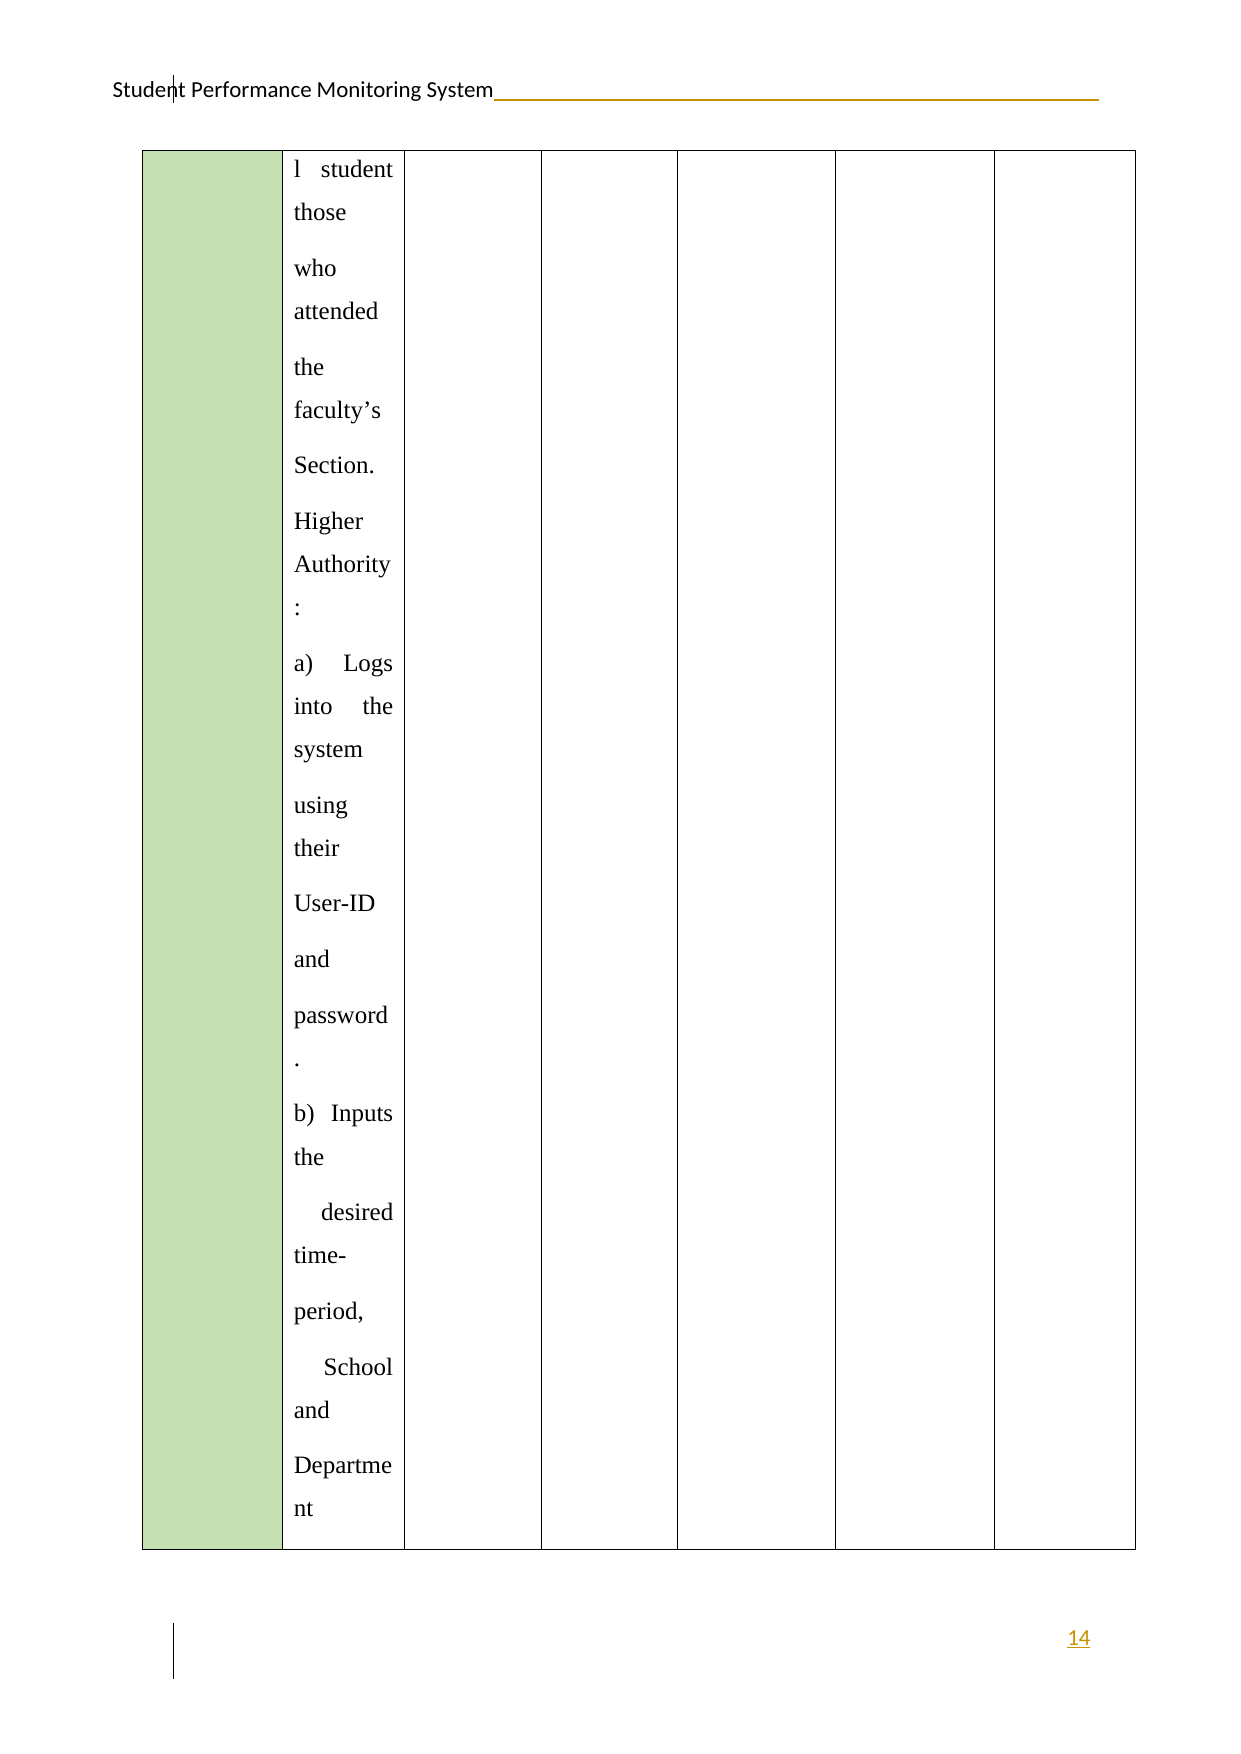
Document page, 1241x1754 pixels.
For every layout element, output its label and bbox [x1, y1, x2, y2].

table_cell [678, 151, 835, 1549]
table_cell [283, 151, 404, 1549]
table_cell [405, 151, 541, 1549]
table_cell [143, 151, 282, 1549]
table_cell [542, 151, 677, 1549]
table_cell [836, 151, 994, 1549]
table_cell [995, 151, 1135, 1549]
